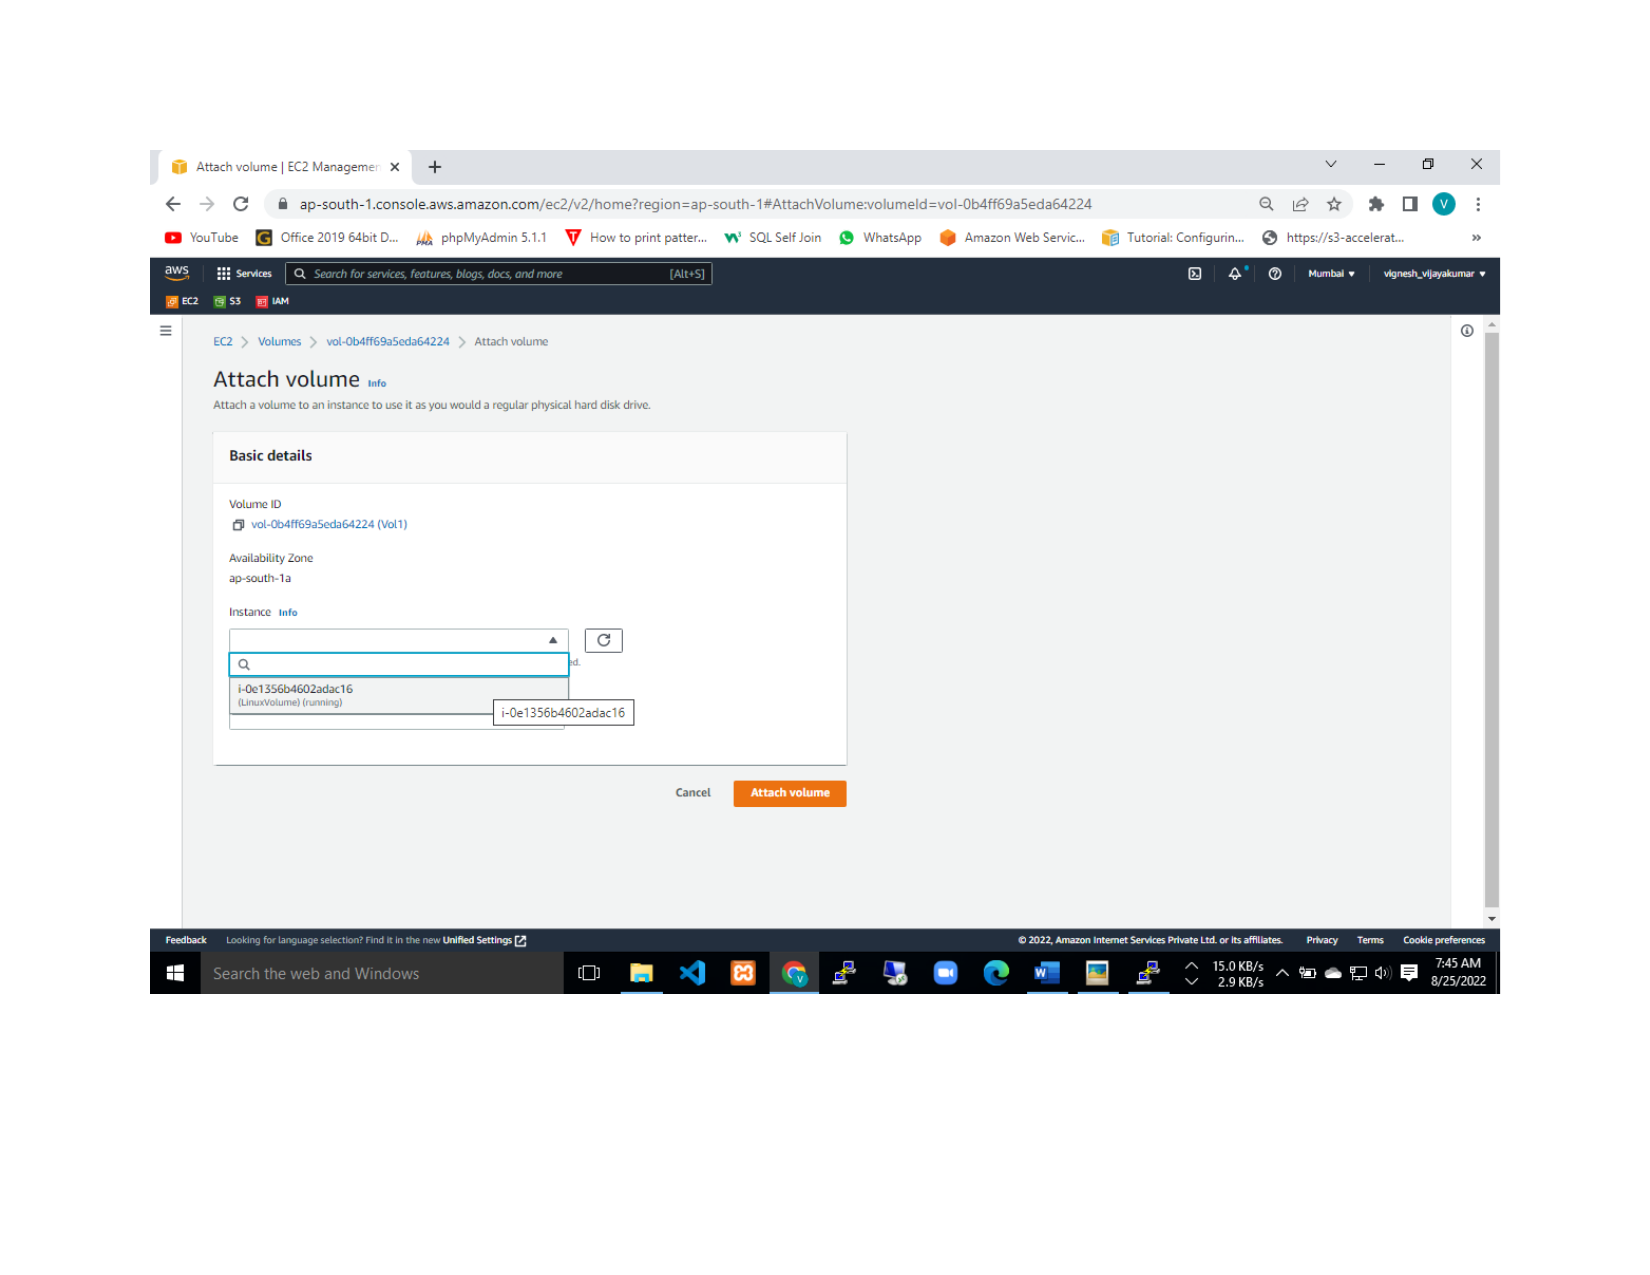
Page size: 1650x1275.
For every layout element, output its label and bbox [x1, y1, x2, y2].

picture [150, 150, 1500, 994]
